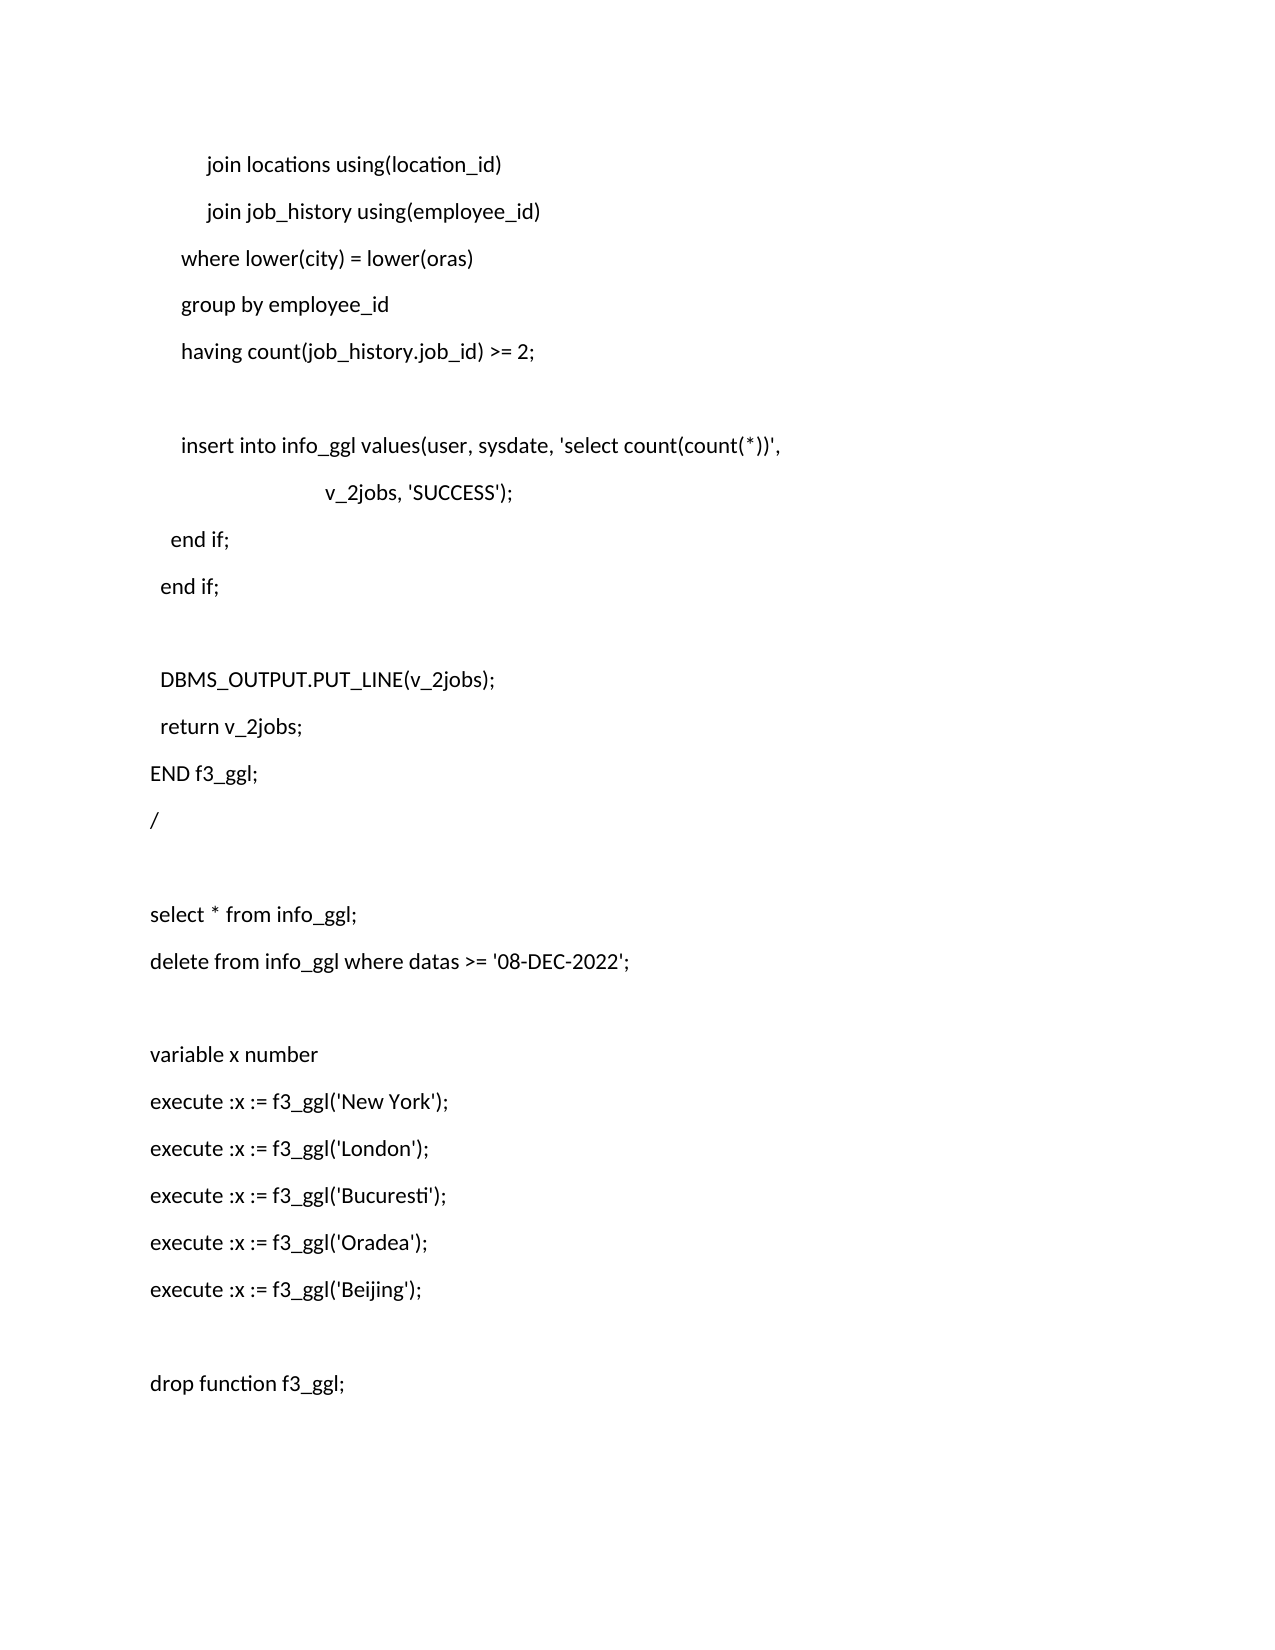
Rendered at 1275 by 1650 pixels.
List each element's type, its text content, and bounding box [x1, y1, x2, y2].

text execute :x := f3_ggl('London'); [150, 1134, 1125, 1162]
text v_2jobs, 'SUCCESS'); [150, 478, 1125, 506]
text return v_2jobs; [150, 712, 1125, 741]
text drop function f3_ggl; [150, 1369, 1125, 1397]
text execute :x := f3_ggl('Bucuresti'); [150, 1181, 1125, 1209]
text variable x number [150, 1041, 1125, 1069]
text END f3_ggl; [150, 759, 1125, 787]
text execute :x := f3_ggl('Oradea'); [150, 1228, 1125, 1256]
text end if; [150, 572, 1125, 600]
text having count(job_history.job_id) >= 2; [150, 337, 1125, 366]
text select * from info_ggl; [150, 900, 1125, 928]
text join locations using(location_id) [150, 150, 1125, 178]
text where lower(city) = lower(oras) [150, 244, 1125, 272]
text end if; [150, 525, 1125, 553]
text delete from info_ggl where datas >= '08-DEC-2022'; [150, 947, 1125, 975]
text DBMS_OUTPUT.PUT_LINE(v_2jobs); [150, 666, 1125, 694]
text / [150, 806, 1125, 834]
text execute :x := f3_ggl('New York'); [150, 1087, 1125, 1116]
text group by employee_id [150, 291, 1125, 319]
text execute :x := f3_ggl('Beijing'); [150, 1275, 1125, 1303]
text insert into info_ggl values(user, sysdate, 'select count(count(*))', [150, 431, 1125, 459]
text join job_history using(employee_id) [150, 197, 1125, 225]
